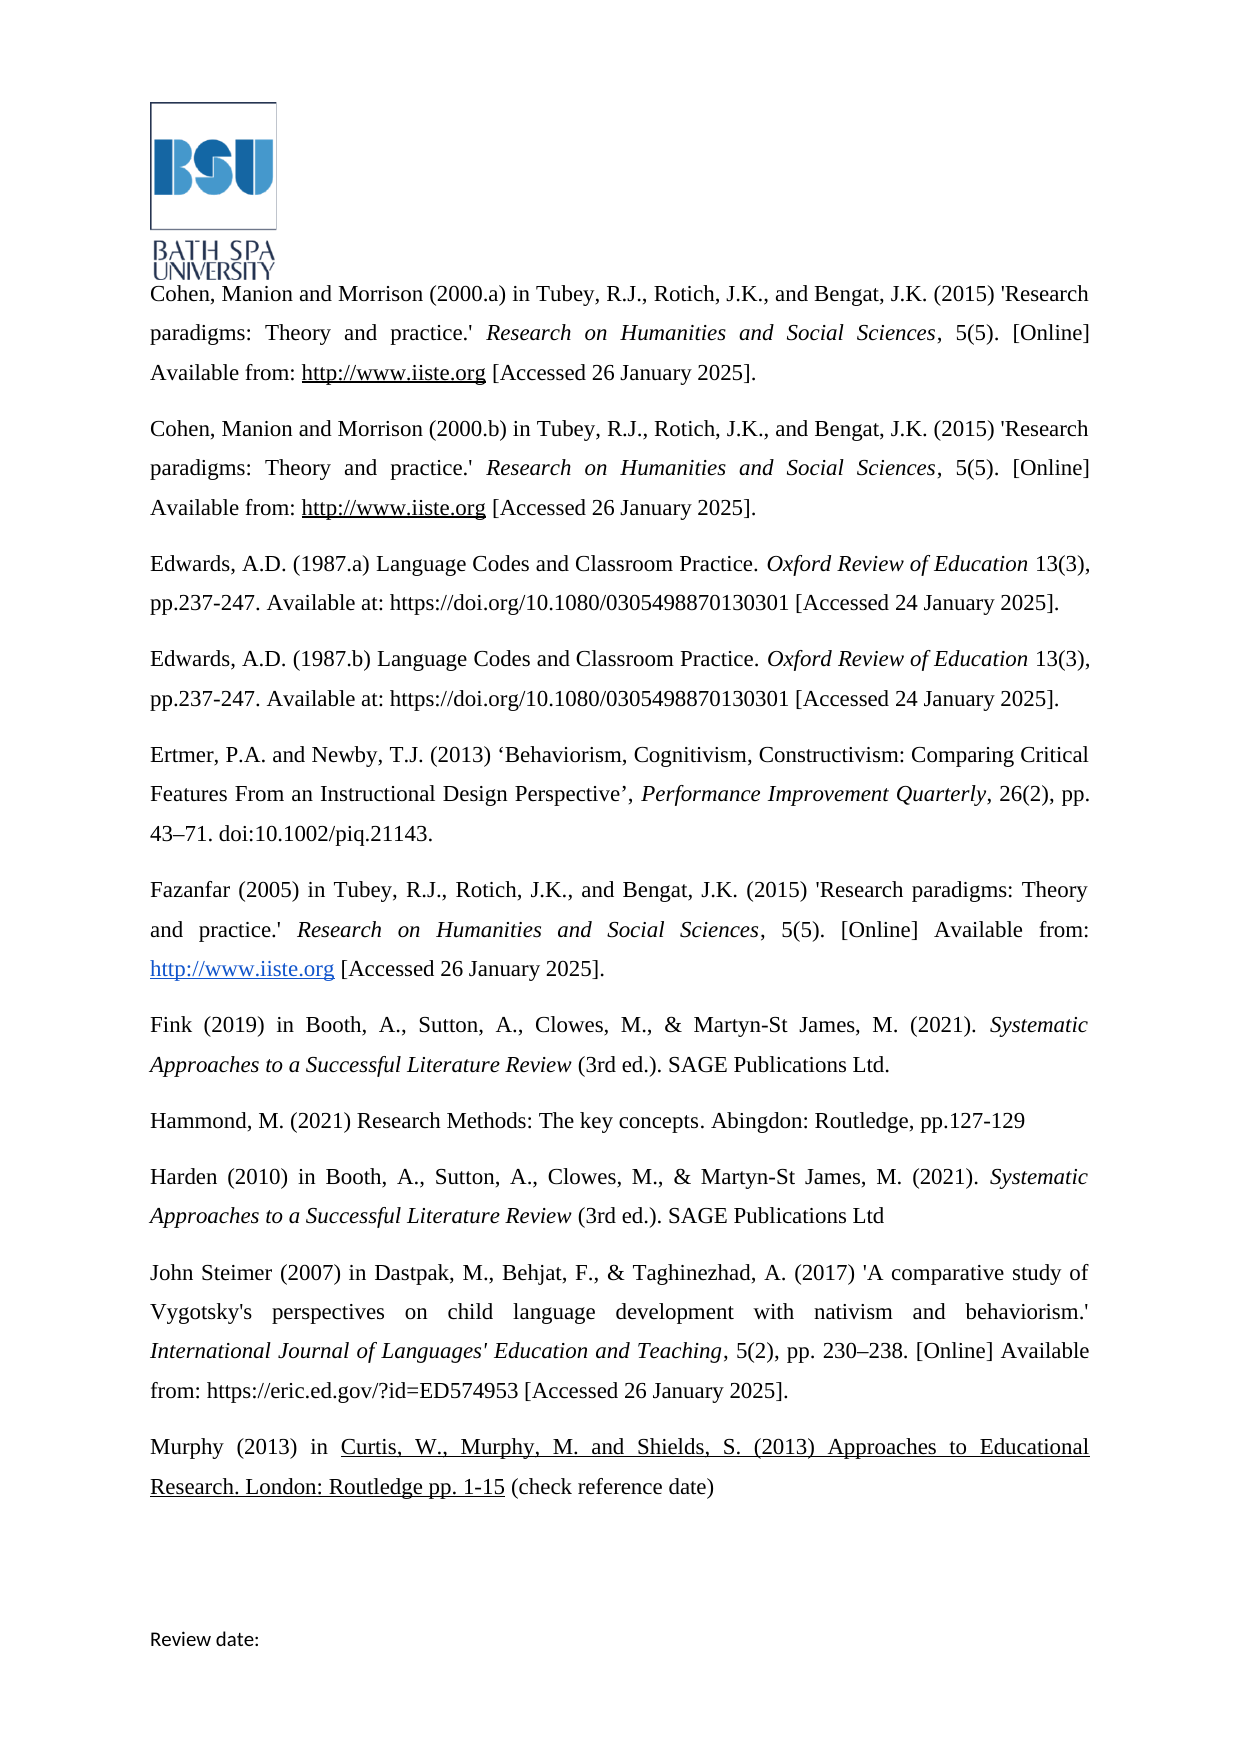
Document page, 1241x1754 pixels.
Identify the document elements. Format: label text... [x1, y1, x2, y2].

text Edwards, A.D. (1987.b) Language Codes and Classroom Practice. Oxford Review of Education 13(3), pp.237-247. Available at: https://doi.org/10.1080/0305498870130301 [Accessed 24 January 2025]. [150, 645, 1090, 711]
picture [150, 102, 277, 280]
text Hammond, M. (2021) Research Methods: The key concepts. Abingdon: Routledge, pp.127-129 [150, 1107, 1090, 1133]
text Murphy (2013) in Curtis, W., Murphy, M. and Shields, S. (2013) Approaches to Educational Research. London: Routledge pp. 1-15 (check reference date) [150, 1433, 1090, 1499]
text Fazanfar (2005) in Tubey, R.J., Rotich, J.K., and Bengat, J.K. (2015) 'Research paradigms: Theory and practice.' Research on Humanities and Social Sciences, 5(5). [Online] Available from: http://www.iiste.org [Accessed 26 January 2025]. [150, 876, 1090, 981]
text Fink (2019) in Booth, A., Sutton, A., Clowes, M., & Martyn-St James, M. (2021). Systematic Approaches to a Successful Literature Review (3rd ed.). SAGE Publications Ltd. [150, 1011, 1090, 1077]
text Edwards, A.D. (1987.a) Language Codes and Classroom Practice. Oxford Review of Education 13(3), pp.237-247. Available at: https://doi.org/10.1080/0305498870130301 [Accessed 24 January 2025]. [150, 550, 1090, 616]
text Cohen, Manion and Morrison (2000.a) in Tubey, R.J., Rotich, J.K., and Bengat, J.K. (2015) 'Research paradigms: Theory and practice.' Research on Humanities and Social Sciences, 5(5). [Online] Available from: http://www.iiste.org [Accessed 26 January 2025]. [150, 279, 1090, 385]
text Ertmer, P.A. and Newby, T.J. (2013) ‘Behaviorism, Cognitivism, Constructivism: Comparing Critical Features From an Instructional Design Perspective’, Performance Improvement Quarterly, 26(2), pp. 43–71. doi:10.1002/piq.21143. [150, 741, 1090, 846]
text John Steimer (2007) in Dastpak, M., Behjat, F., & Taghinezhad, A. (2017) 'A comparative study of Vygotsky's perspectives on child language development with nativism and behaviorism.' International Journal of Languages' Education and Teaching, 5(2), pp. 230–238. [Online] Available from: https://eric.ed.gov/?id=ED574953 [Accessed 26 January 2025]. [150, 1259, 1090, 1403]
text Harden (2010) in Booth, A., Sutton, A., Clowes, M., & Martyn-St James, M. (2021). Systematic Approaches to a Successful Literature Review (3rd ed.). SAGE Publications Ltd [150, 1163, 1090, 1229]
text Cohen, Manion and Morrison (2000.b) in Tubey, R.J., Rotich, J.K., and Bengat, J.K. (2015) 'Research paradigms: Theory and practice.' Research on Humanities and Social Sciences, 5(5). [Online] Available from: http://www.iiste.org [Accessed 26 January 2025]. [150, 415, 1090, 520]
